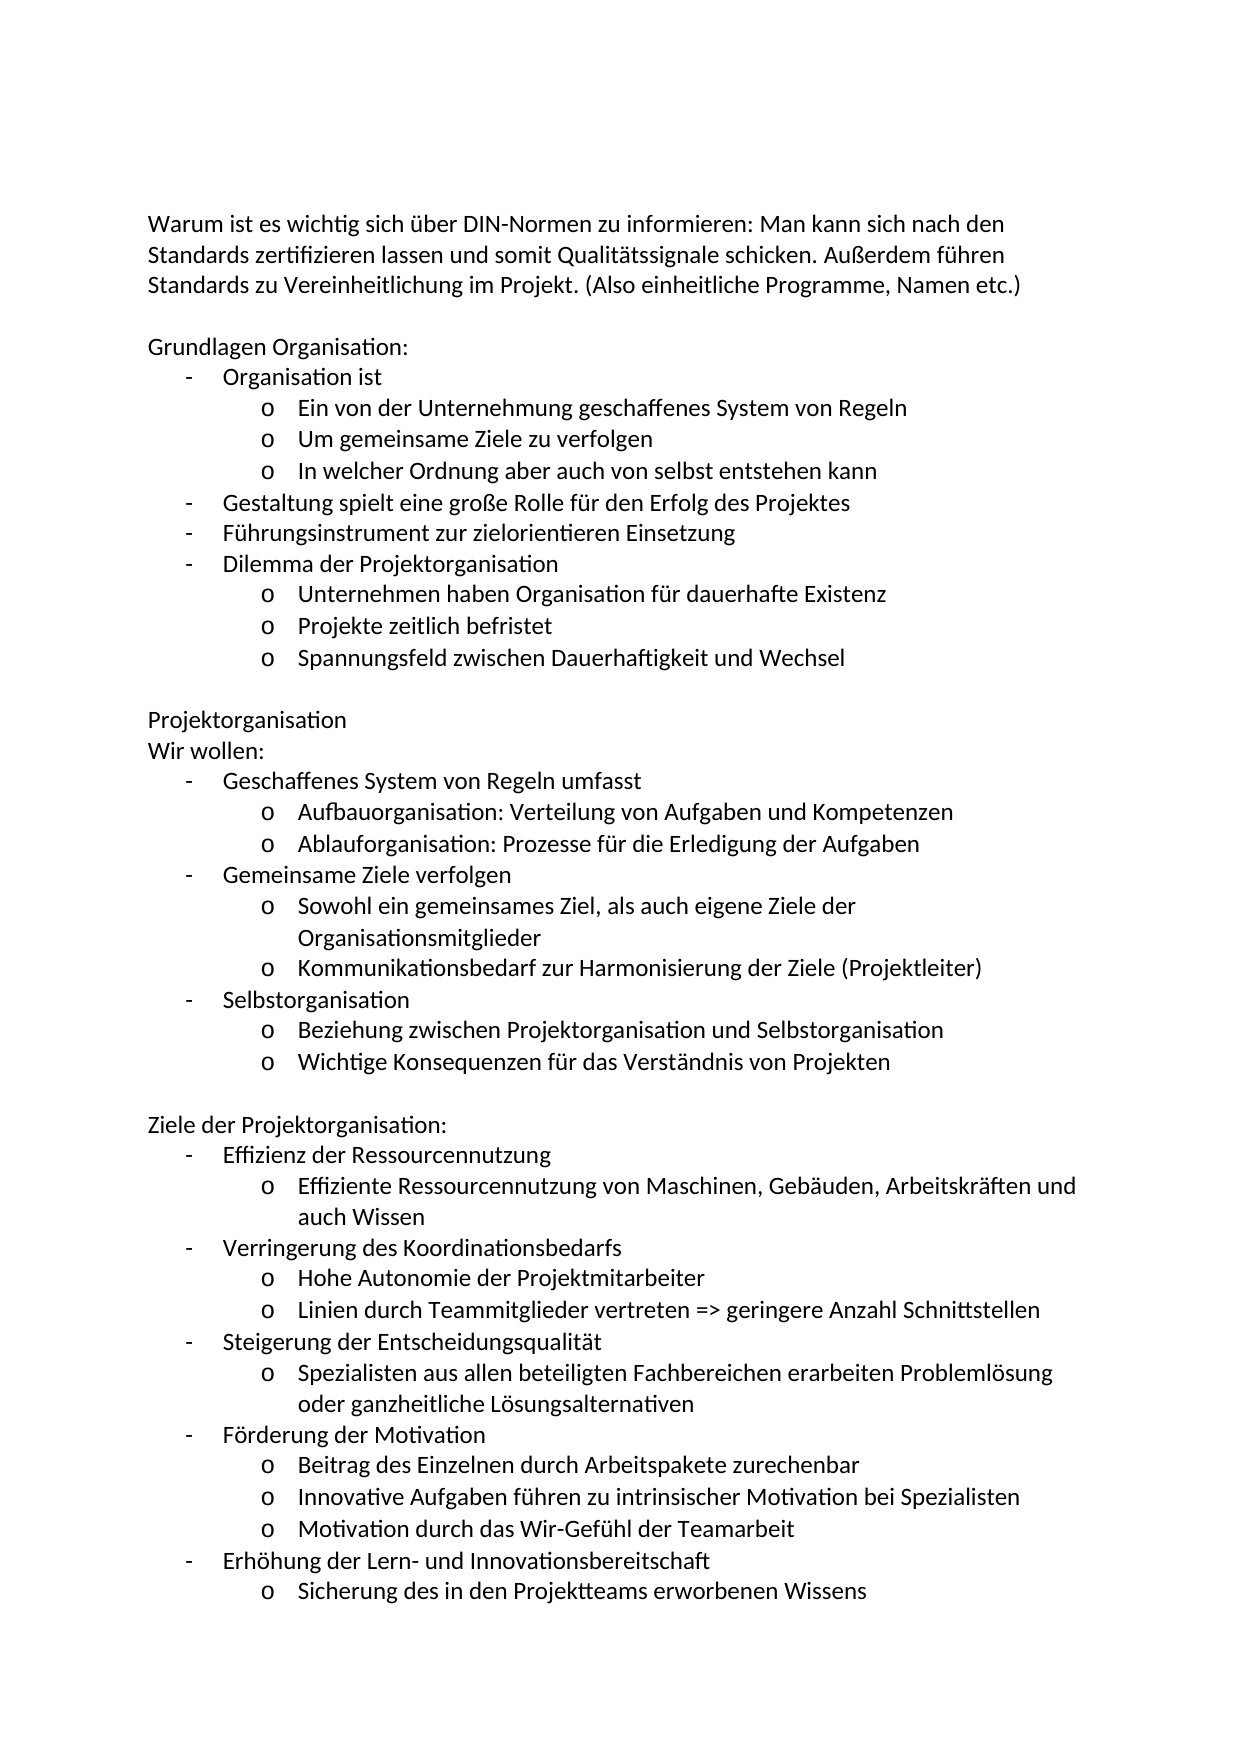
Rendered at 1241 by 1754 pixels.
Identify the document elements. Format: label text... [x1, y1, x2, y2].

list Ein von der Unternehmung geschaffenes System von Regeln [260, 392, 1093, 423]
text Warum ist es wichtig sich über DIN-Normen zu informieren: Man kann sich nach den Standards zertifizieren lassen und somit Qualitätssignale schicken. Außerdem führen Standards zu Vereinheitlichung im Projekt. (Also einheitliche Programme, Namen etc.) [148, 209, 1093, 300]
list Sowohl ein gemeinsames Ziel, als auch eigene Ziele der Organisationsmitglieder [260, 890, 1093, 952]
list Gemeinsame Ziele verfolgen [185, 859, 1093, 890]
list Verringerung des Koordinationsbedarfs [185, 1232, 1093, 1263]
text Wir wollen: [148, 735, 1093, 766]
text Projektorganisation [148, 704, 1093, 735]
list Förderung der Motivation [185, 1419, 1093, 1449]
list Dilemma der Projektorganisation [185, 548, 1093, 579]
list Beitrag des Einzelnen durch Arbeitspakete zurechenbar [260, 1449, 1093, 1481]
list Motivation durch das Wir-Gefühl der Teamarbeit [260, 1513, 1093, 1545]
list Steigerung der Entscheidungsqualität [185, 1326, 1093, 1357]
list Gestaltung spielt eine große Rolle für den Erfolg des Projektes [185, 487, 1093, 518]
list Führungsinstrument zur zielorientieren Einsetzung [185, 518, 1093, 548]
list Hohe Autonomie der Projektmitarbeiter [260, 1263, 1093, 1294]
list Innovative Aufgaben führen zu intrinsischer Motivation bei Spezialisten [260, 1481, 1093, 1513]
list In welcher Ordnung aber auch von selbst entstehen kann [260, 455, 1093, 487]
list Linien durch Teammitglieder vertreten => geringere Anzahl Schnittstellen [260, 1294, 1093, 1326]
text Grundlagen Organisation: [148, 331, 1093, 361]
list Effiziente Ressourcennutzung von Maschinen, Gebäuden, Arbeitskräften und auch Wissen [260, 1170, 1093, 1232]
list Um gemeinsame Ziele zu verfolgen [260, 423, 1093, 455]
text Ziele der Projektorganisation: [148, 1109, 1093, 1139]
list Sicherung des in den Projektteams erworbenen Wissens [260, 1575, 1093, 1607]
list Organisation ist [185, 361, 1093, 392]
list Wichtige Konsequenzen für das Verständnis von Projekten [260, 1046, 1093, 1078]
list Effizienz der Ressourcennutzung [185, 1139, 1093, 1170]
list Beziehung zwischen Projektorganisation und Selbstorganisation [260, 1015, 1093, 1046]
list Spezialisten aus allen beteiligten Fachbereichen erarbeiten Problemlösung oder ganzheitliche Lösungsalternativen [260, 1357, 1093, 1419]
list Projekte zeitlich befristet [260, 610, 1093, 642]
list Unternehmen haben Organisation für dauerhafte Existenz [260, 579, 1093, 610]
list Ablauforganisation: Prozesse für die Erledigung der Aufgaben [260, 828, 1093, 859]
list Erhöhung der Lern- und Innovationsbereitschaft [185, 1545, 1093, 1575]
list Geschaffenes System von Regeln umfasst [185, 766, 1093, 796]
list Spannungsfeld zwischen Dauerhaftigkeit und Wechsel [260, 642, 1093, 674]
list Aufbauorganisation: Verteilung von Aufgaben und Kompetenzen [260, 796, 1093, 828]
list Kommunikationsbedarf zur Harmonisierung der Ziele (Projektleiter) [260, 952, 1093, 984]
list Selbstorganisation [185, 984, 1093, 1015]
